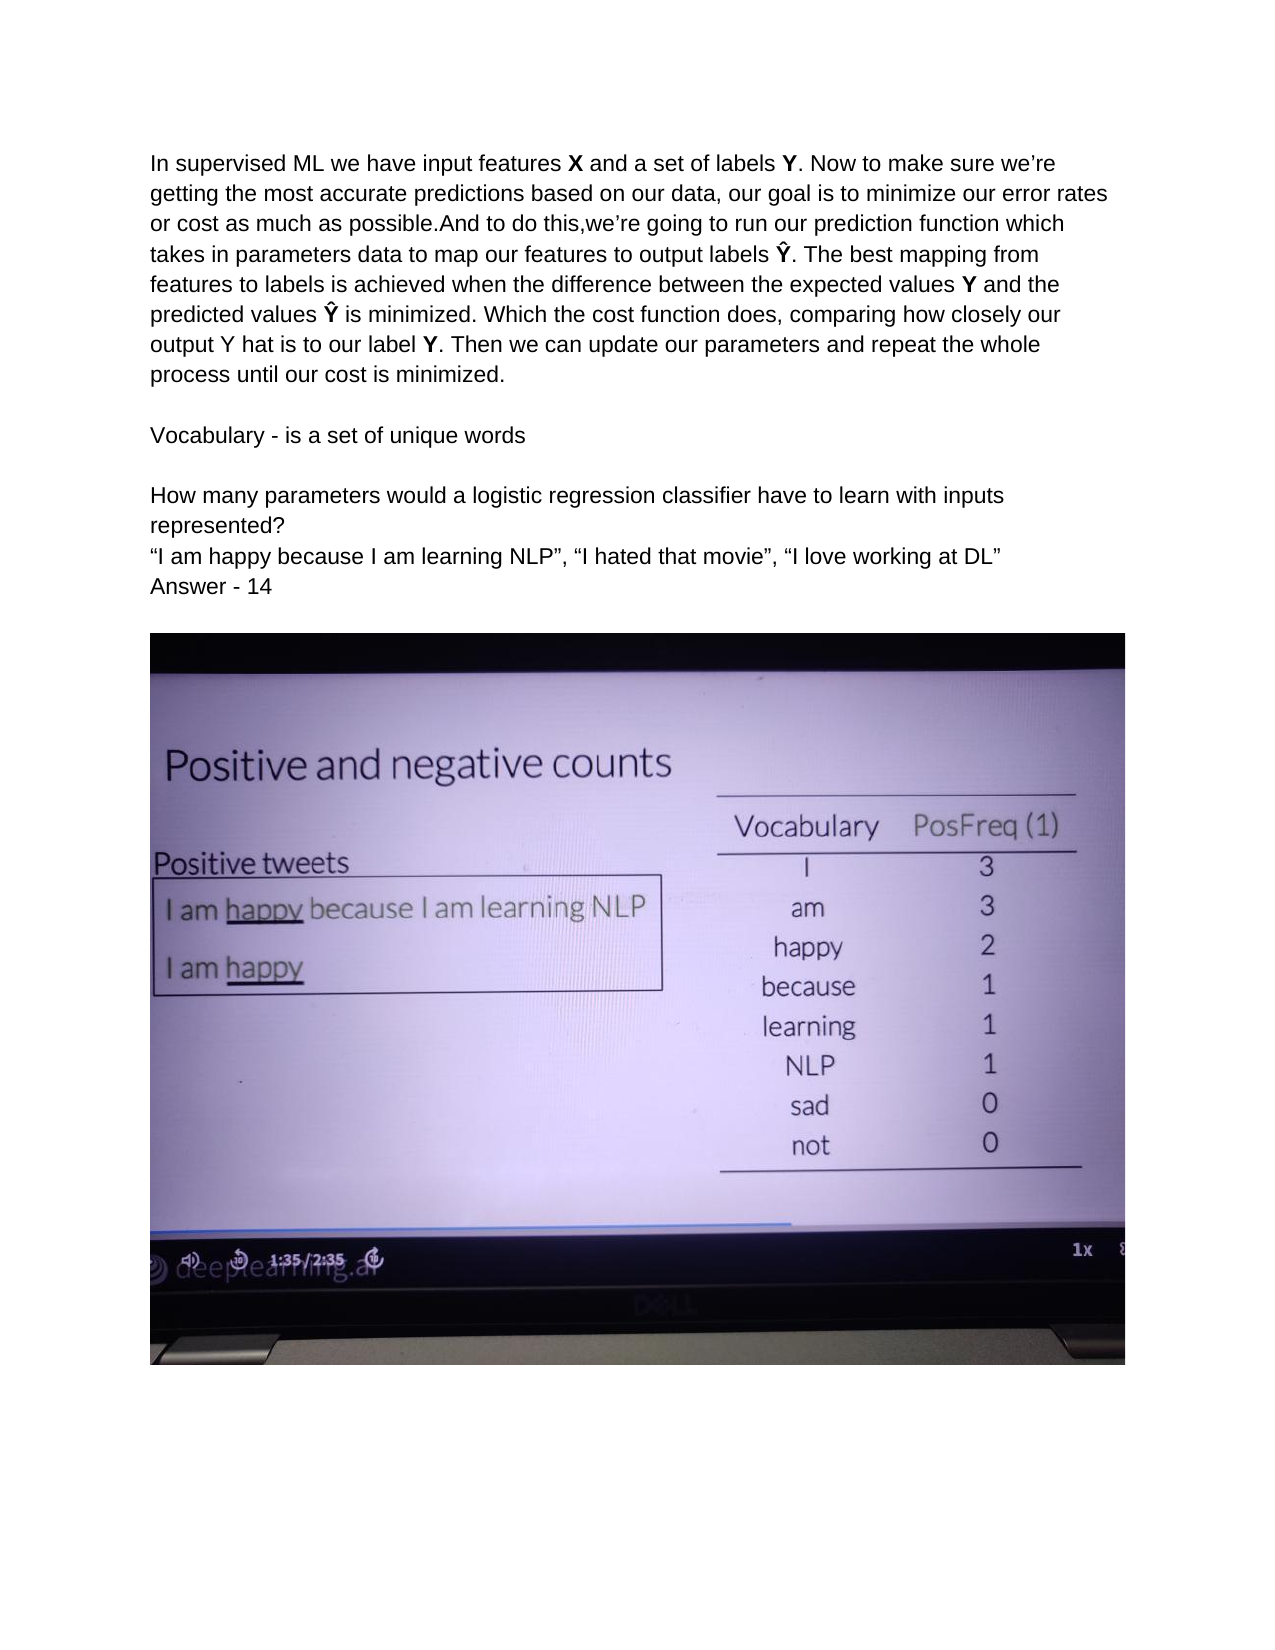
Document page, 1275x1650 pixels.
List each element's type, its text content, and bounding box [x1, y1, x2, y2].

text “I am happy because I am learning NLP”, “I hated that movie”, “I love working at DL” [150, 543, 1125, 569]
text Vocabulary - is a set of unique words [150, 422, 1125, 448]
text In supervised ML we have input features X and a set of labels Y. Now to make sure we’re getting the most accurate predictions based on our data, our goal is to minimize our error rates or cost as much as possible.And to do this,we’re going to run our prediction function which takes in parameters data to map our features to output labels Ŷ. The best mapping from features to labels is achieved when the difference between the expected values Y and the predicted values Ŷ is minimized. Which the cost function does, comparing how closely our output Y hat is to our label Y. Then we can update our parameters and repeat the whole process until our cost is minimized. [150, 150, 1125, 388]
text How many parameters would a logistic regression classifier have to learn with inputs represented? [150, 482, 1125, 539]
text Answer - 14 [150, 573, 1125, 599]
picture [150, 633, 1125, 1365]
